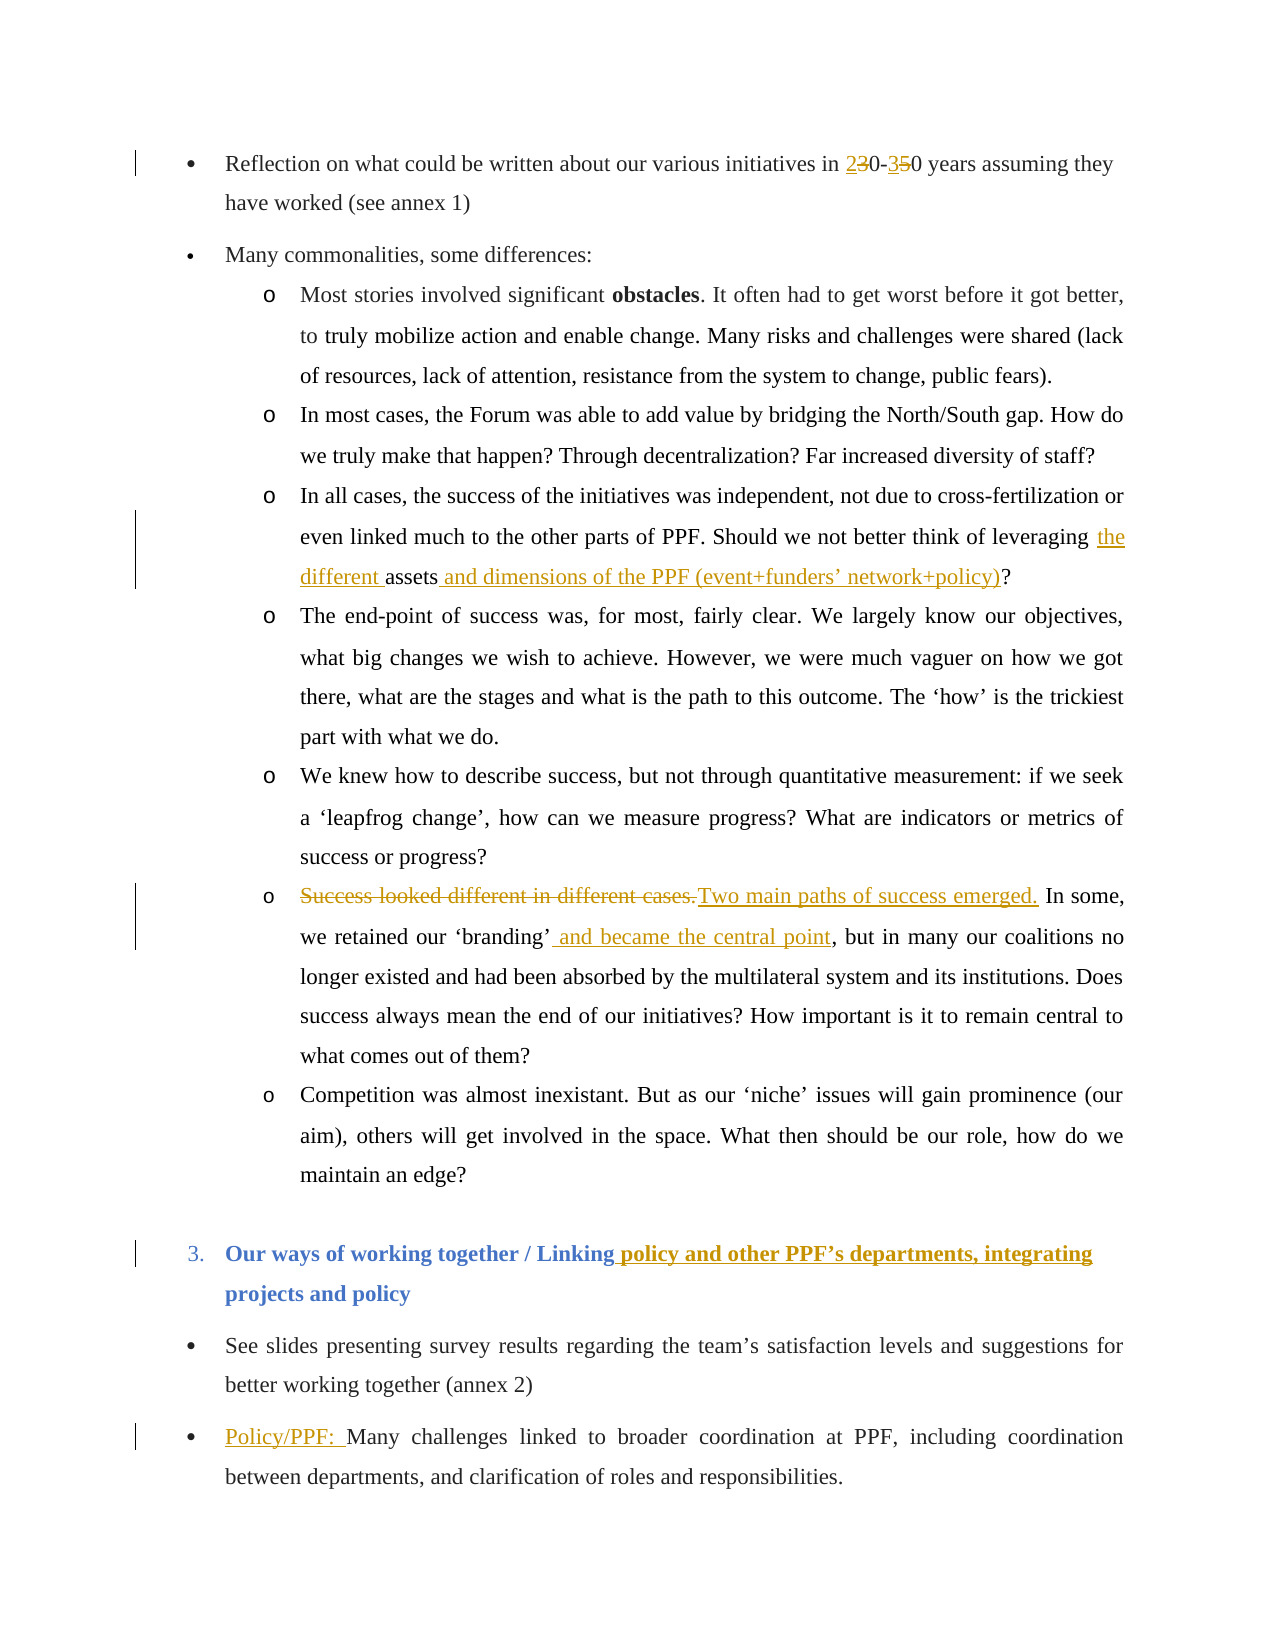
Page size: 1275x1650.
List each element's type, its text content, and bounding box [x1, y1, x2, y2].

list See slides presenting survey results regarding the team’s satisfaction levels and suggestions for better working together (annex 2) [187, 1332, 1125, 1398]
list Many commonalities, some differences: [187, 241, 1125, 268]
list In some, we retained our ‘branding’, but in many our coalitions no longer existed and had been absorbed by the multilateral system and its institutions. Does success always mean the end of our initiatives? How important is it to remain central to what comes out of them? [262, 882, 1125, 1068]
list Our ways of working together / Linking projects and policy [187, 1240, 1125, 1306]
list In all cases, the success of the initiatives was independent, not due to cross-fertilization or even linked much to the other parts of PPF. Should we not better think of leveraging assets? [262, 482, 1125, 589]
list In most cases, the Forum was able to add value by bridging the North/South gap. How do we truly make that happen? Through decentralization? Far increased diversity of staff? [262, 401, 1125, 469]
list Many challenges linked to broader coordination at PPF, including coordination between departments, and clarification of roles and responsibilities. [187, 1423, 1125, 1489]
list Competition was almost inexistant. But as our ‘niche’ issues will gain prominence (our aim), others will get involved in the space. What then should be our role, how do we maintain an edge? [262, 1081, 1125, 1188]
list Most stories involved significant obstacles. It often had to get worst before it got better, to truly mobilize action and enable change. Many risks and challenges were shared (lack of resources, lack of attention, resistance from the system to change, public fears). [262, 281, 1125, 388]
list We knew how to describe success, but not through quantitative measurement: if we seek a ‘leapfrog change’, how can we measure progress? What are indicators or metrics of success or progress? [262, 762, 1125, 869]
list Reflection on what could be written about our various initiatives in 0-0 years assuming they have worked (see annex 1) [187, 150, 1125, 216]
list The end-point of success was, for most, fairly clear. We largely know our objectives, what big changes we wish to achieve. However, we were much vaguer on how we got there, what are the stages and what is the path to this outcome. The ‘how’ is the trickiest part with what we do. [262, 602, 1125, 749]
